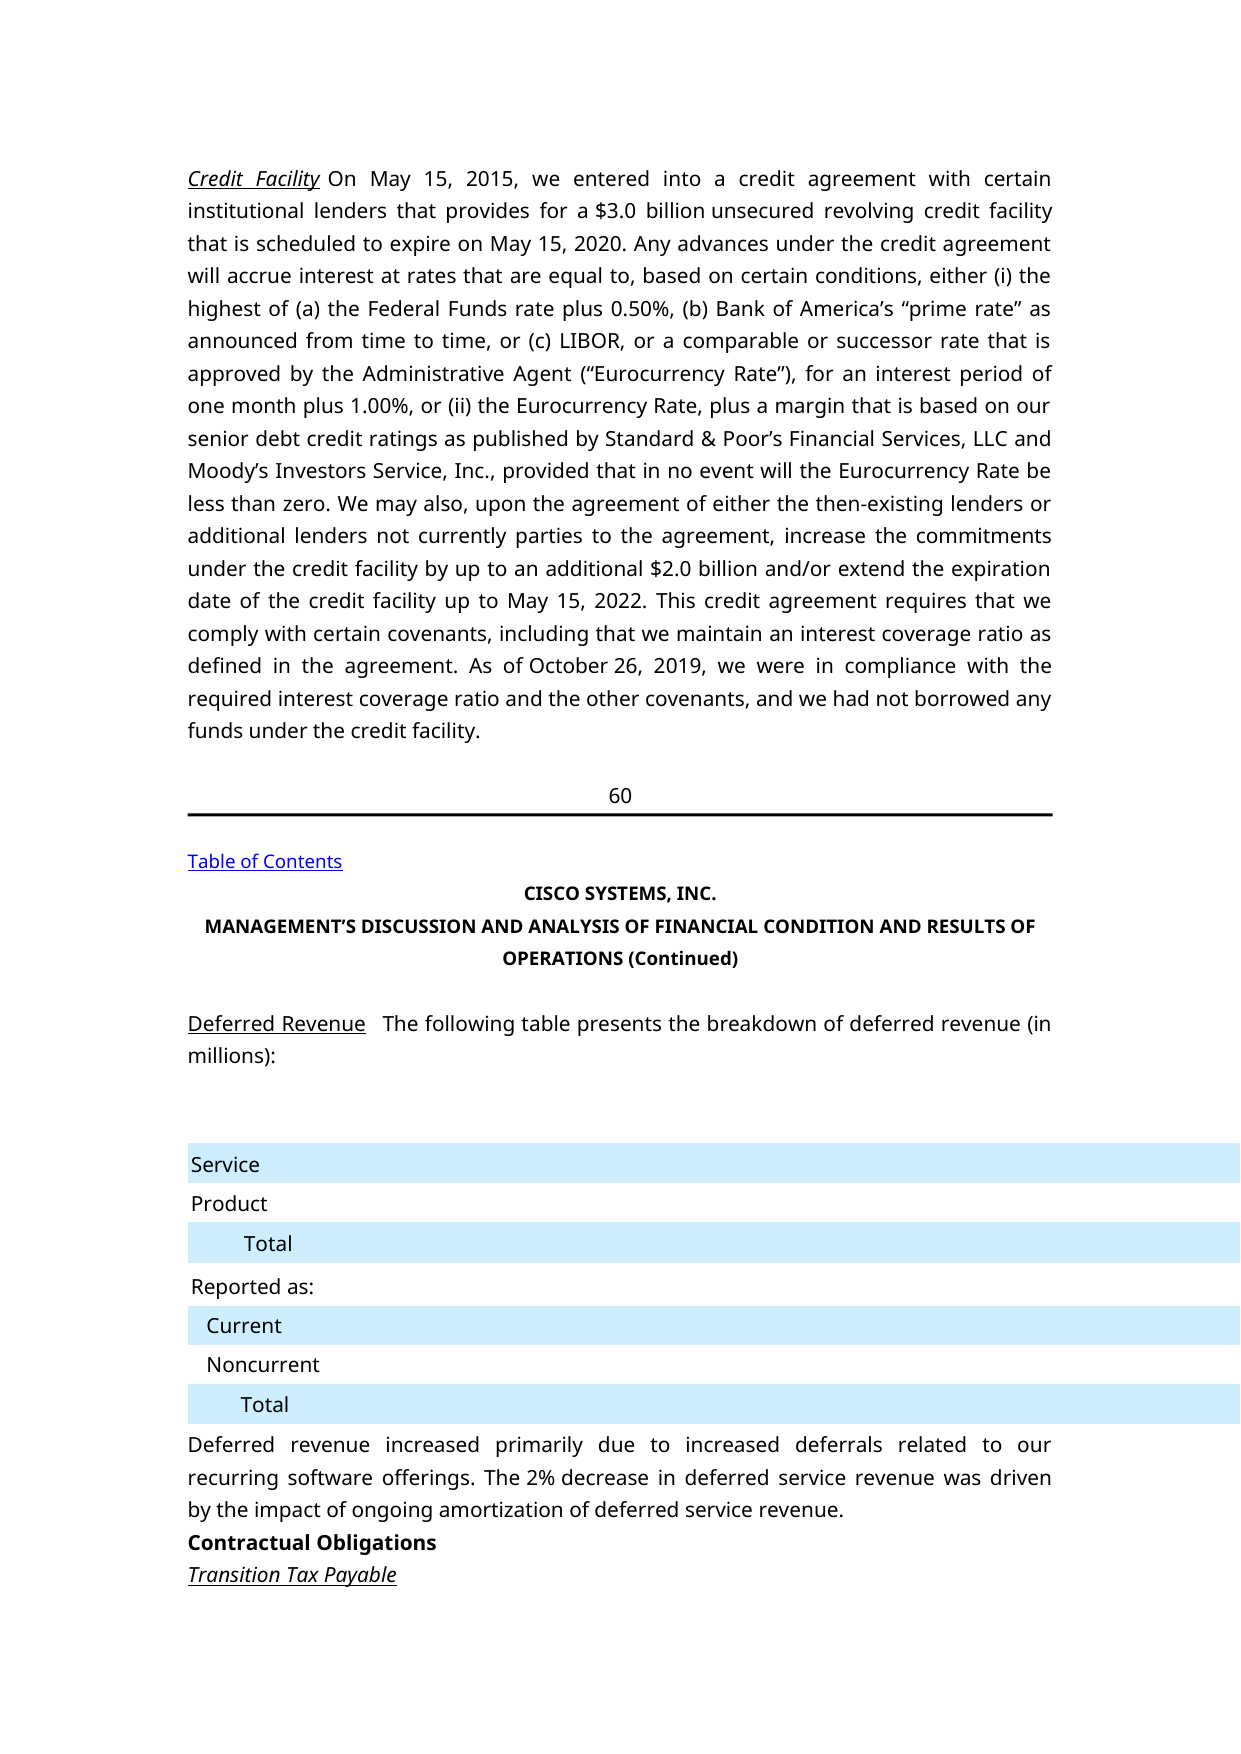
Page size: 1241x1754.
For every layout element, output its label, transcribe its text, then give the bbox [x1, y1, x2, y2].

text Credit Facility On May 15, 2015, we entered into a credit agreement with certain institutional lenders that provides for a $3.0 billion unsecured revolving credit facility that is scheduled to expire on May 15, 2020. Any advances under the credit agreement will accrue interest at rates that are equal to, based on certain conditions, either (i) the highest of (a) the Federal Funds rate plus 0.50%, (b) Bank of America’s “prime rate” as announced from time to time, or (c) LIBOR, or a comparable or successor rate that is approved by the Administrative Agent (“Eurocurrency Rate”), for an interest period of one month plus 1.00%, or (ii) the Eurocurrency Rate, plus a margin that is based on our senior debt credit ratings as published by Standard & Poor’s Financial Services, LLC and Moody’s Investors Service, Inc., provided that in no event will the Eurocurrency Rate be less than zero. We may also, upon the agreement of either the then-existing lenders or additional lenders not currently parties to the agreement, increase the commitments under the credit facility by up to an additional $2.0 billion and/or extend the expiration date of the credit facility up to May 15, 2022. This credit agreement requires that we comply with certain covenants, including that we maintain an interest coverage ratio as defined in the agreement. As of October 26, 2019, we were in compliance with the required interest coverage ratio and the other covenants, and we had not borrowed any funds under the credit facility. [187, 162, 1053, 747]
text CISCO SYSTEMS, INC. [187, 877, 1053, 909]
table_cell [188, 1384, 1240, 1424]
text Transition Tax Payable [187, 1558, 1053, 1591]
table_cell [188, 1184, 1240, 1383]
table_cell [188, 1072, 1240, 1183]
text Deferred revenue increased primarily due to increased deferrals related to our recurring software offerings. The 2% decrease in deferred service revenue was driven by the impact of ongoing amortization of deferred service revenue. [187, 1428, 1053, 1526]
text MANAGEMENT’S DISCUSSION AND ANALYSIS OF FINANCIAL CONDITION AND RESULTS OF OPERATIONS (Continued) [187, 909, 1053, 974]
text Contractual Obligations [187, 1526, 1053, 1558]
text Table of Contents [187, 844, 1053, 877]
text Deferred Revenue The following table presents the breakdown of deferred revenue (in millions): [187, 1007, 1053, 1072]
text 60 [187, 779, 1053, 812]
